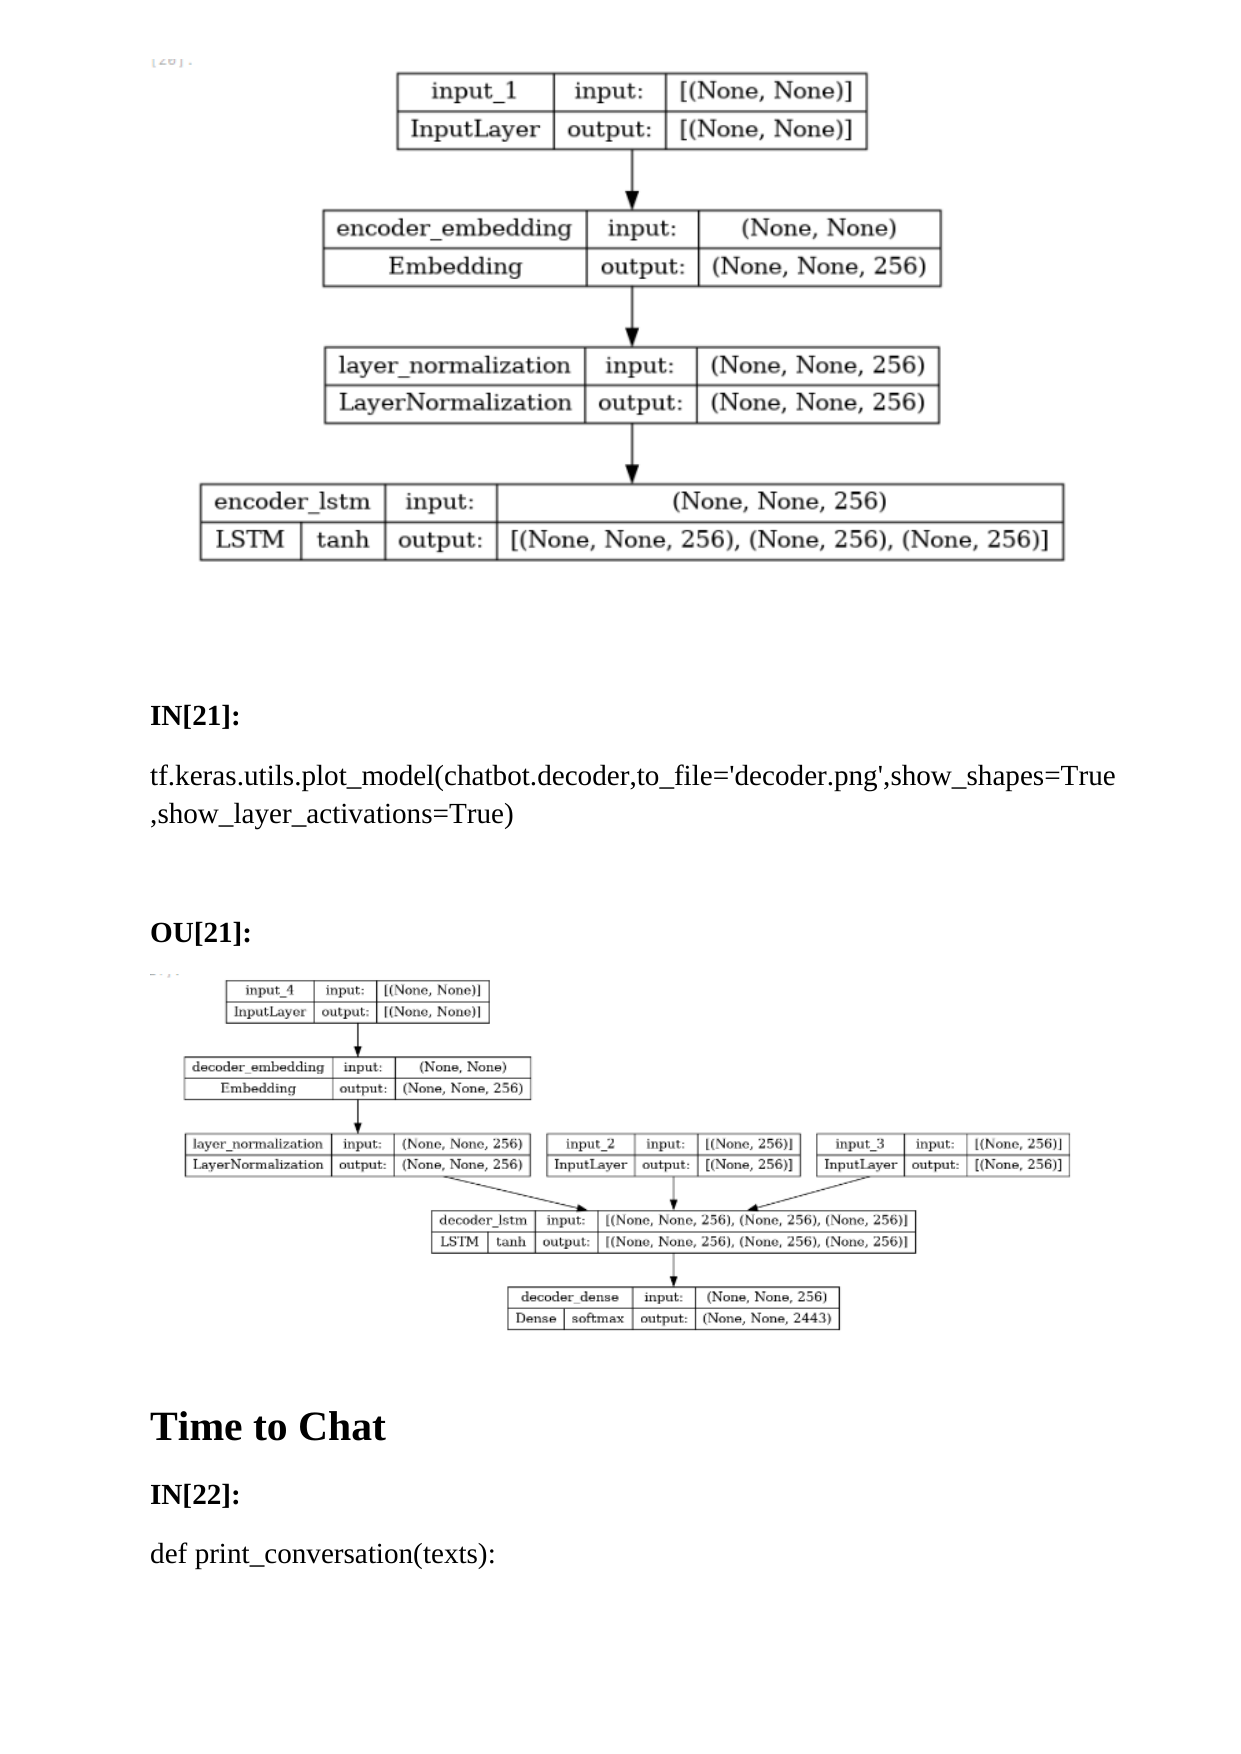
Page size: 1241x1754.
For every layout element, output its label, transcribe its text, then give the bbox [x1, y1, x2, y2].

picture [150, 974, 1098, 1377]
text tf.keras.utils.plot_model(chatbot.decoder,to_file='decoder.png',show_shapes=True,show_layer_activations=True) [150, 758, 1122, 830]
text Time to Chat [150, 1401, 1122, 1449]
picture [150, 59, 1103, 615]
text IN[22]: [150, 1477, 1122, 1511]
text OU[21]: [150, 915, 1122, 949]
text def print_conversation(texts): [150, 1536, 1122, 1570]
text IN[21]: [150, 698, 1122, 732]
